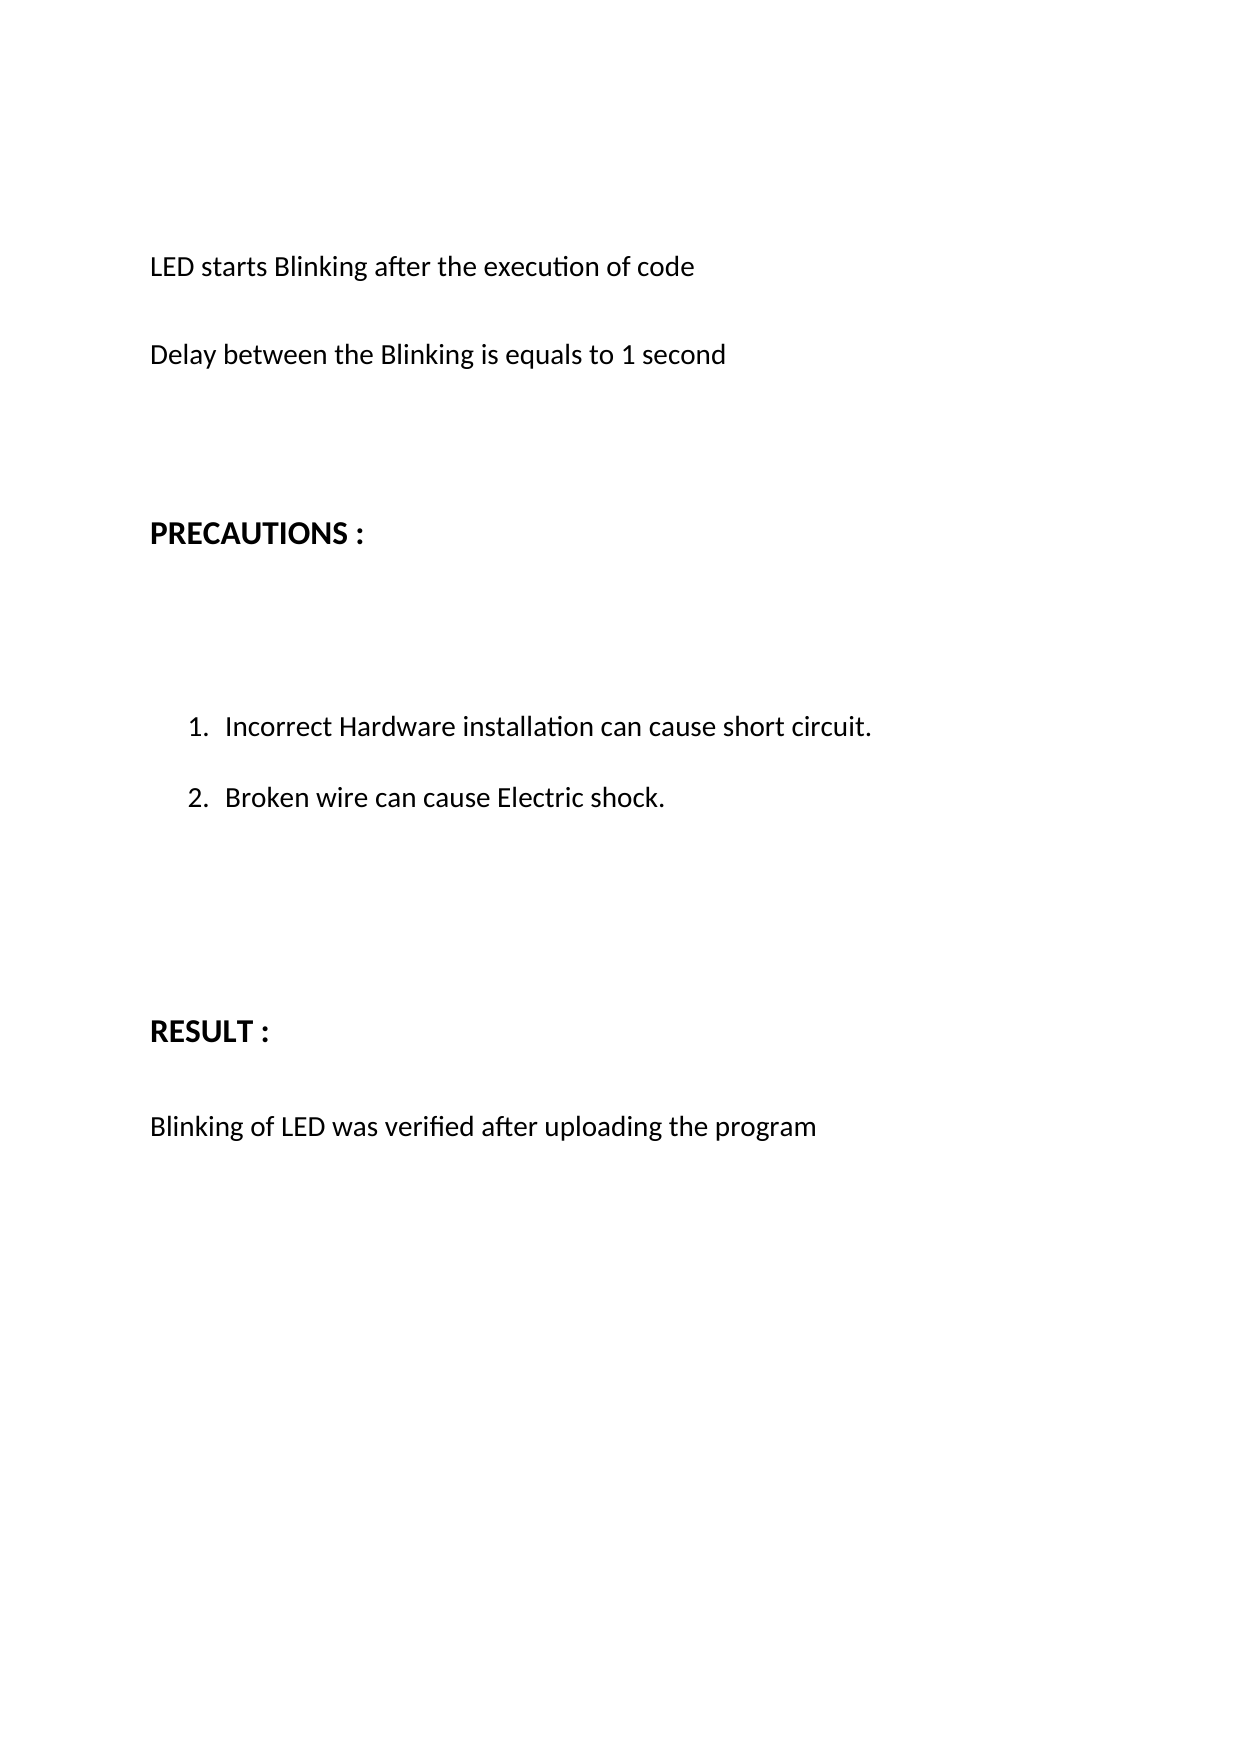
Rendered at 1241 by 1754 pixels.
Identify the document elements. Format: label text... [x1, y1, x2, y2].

list Broken wire can cause Electric shock. [187, 779, 1090, 815]
text Delay between the Blinking is equals to 1 second [150, 336, 1090, 372]
text RESULT : [150, 1010, 1090, 1051]
text Blinking of LED was verified after uploading the program [150, 1108, 1090, 1143]
text PRECAUTIONS : [150, 512, 1090, 553]
text LED starts Blinking after the execution of code [150, 248, 1090, 284]
list Incorrect Hardware installation can cause short circuit. [187, 708, 1090, 744]
